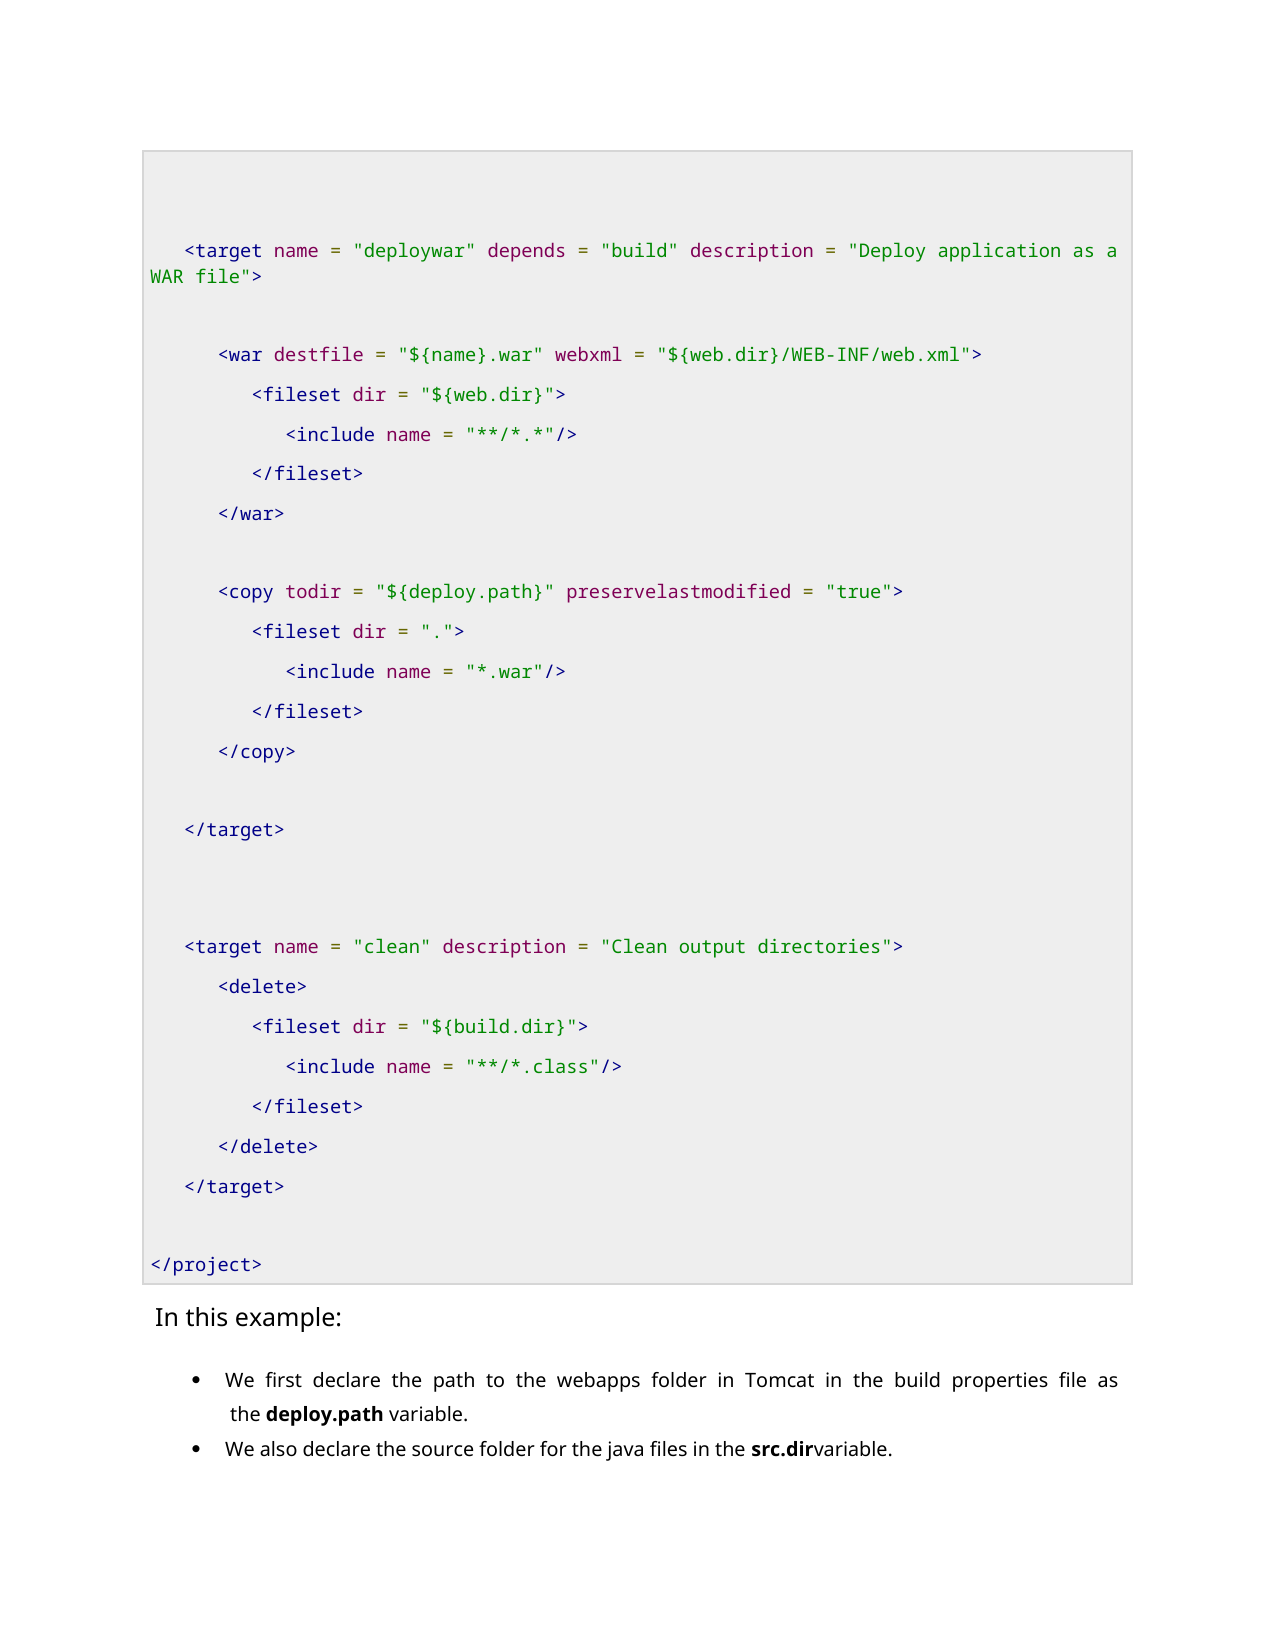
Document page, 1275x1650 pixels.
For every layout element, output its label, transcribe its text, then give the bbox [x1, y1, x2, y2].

text </war> [144, 493, 1131, 526]
text </target> [144, 1165, 1131, 1199]
text <target name = "deploywar" depends = "build" description = "Deploy application as a WAR file"> [144, 230, 1131, 289]
text </project> [144, 1243, 1131, 1283]
text </delete> [144, 1126, 1131, 1159]
text </fileset> [144, 453, 1131, 486]
text </fileset> [144, 690, 1131, 724]
text <fileset dir = "${web.dir}"> [144, 373, 1131, 406]
text <delete> [144, 966, 1131, 999]
text </copy> [144, 730, 1131, 764]
text <include name = "**/*.*"/> [144, 413, 1131, 446]
text <war destfile = "${name}.war" webxml = "${web.dir}/WEB-INF/web.xml"> [144, 333, 1131, 367]
text </fileset> [144, 1086, 1131, 1119]
text <fileset dir = "."> [144, 611, 1131, 644]
text <fileset dir = "${build.dir}"> [144, 1006, 1131, 1039]
text <include name = "**/*.class"/> [144, 1046, 1131, 1079]
text In this example: [155, 1299, 1120, 1333]
text <copy todir = "${deploy.path}" preservelastmodified = "true"> [144, 571, 1131, 604]
text </target> [144, 808, 1131, 842]
list We also declare the source folder for the java files in the src.dirvariable. [192, 1428, 1120, 1462]
text <include name = "*.war"/> [144, 651, 1131, 684]
list We first declare the path to the webapps folder in Tomcat in the build properties file as the deploy.path variable. [192, 1358, 1120, 1428]
text <target name = "clean" description = "Clean output directories"> [144, 926, 1131, 959]
